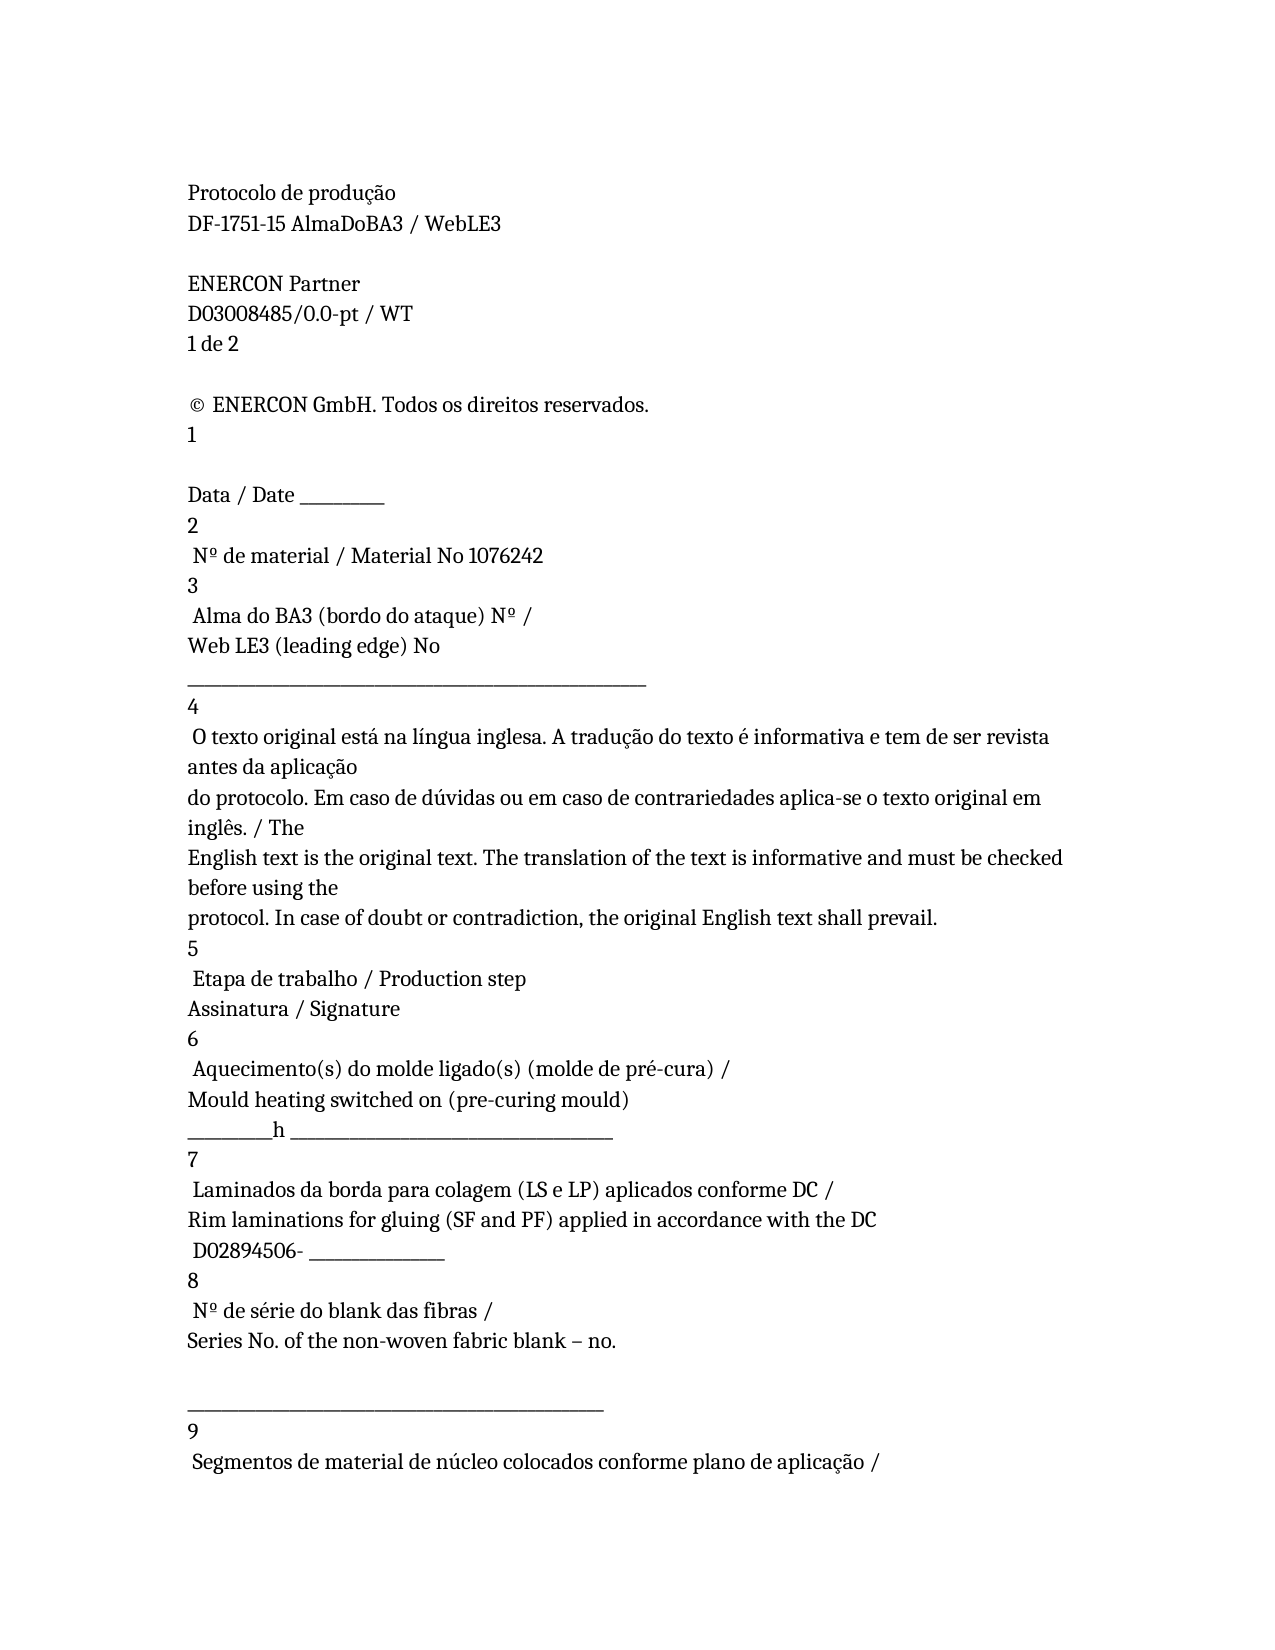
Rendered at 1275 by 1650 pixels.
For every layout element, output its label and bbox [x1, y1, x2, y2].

text [187, 150, 1087, 1475]
